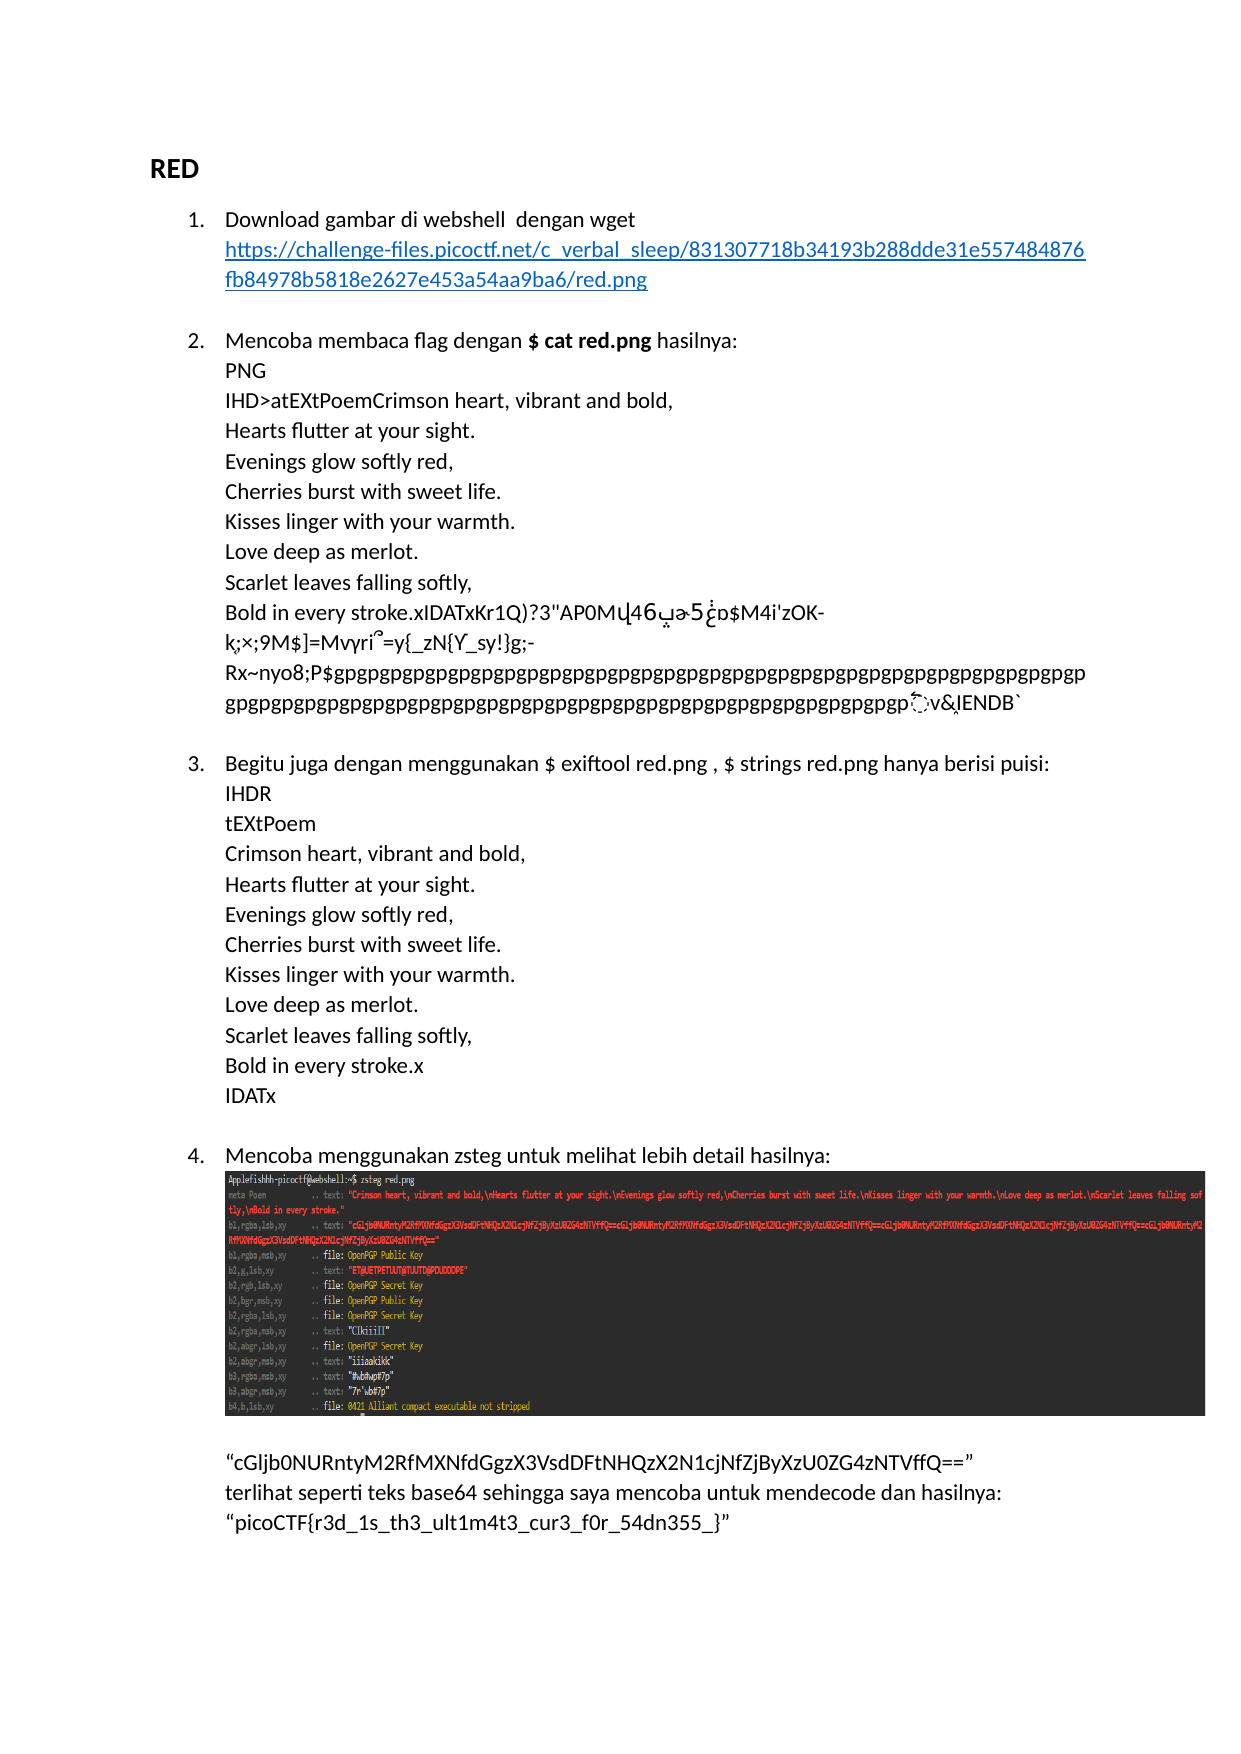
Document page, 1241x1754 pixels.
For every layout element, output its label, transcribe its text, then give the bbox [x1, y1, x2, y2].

list Kisses linger with your warmth. [225, 507, 1090, 535]
list Evenings glow softly red, [225, 900, 1090, 928]
list Mencoba menggunakan zsteg untuk melihat lebih detail hasilnya: [187, 1142, 1090, 1169]
list Hearts flutter at your sight. [225, 870, 1090, 898]
list Love deep as merlot. [225, 537, 1090, 565]
list terlihat seperti teks base64 sehingga saya mencoba untuk mendecode dan hasilnya: [225, 1478, 1090, 1506]
list Evenings glow softly red, [225, 447, 1090, 475]
list IHD>atEXtPoemCrimson heart, vibrant and bold, [225, 386, 1090, 414]
list “cGljb0NURntyM2RfMXNfdGgzX3VsdDFtNHQzX2N1cjNfZjByXzU0ZG4zNTVffQ==” [225, 1448, 1090, 1476]
list Hearts flutter at your sight. [225, 417, 1090, 444]
list Bold in every stroke.xIDATxKr1Q)?3"AP0Mվ4ݒ6ɚݟ5ɒ$M4i'zOK-k֤;×;9M$]=Mvγri՞=y{_zN{Yٙ_sy!}g;-Rx~nyo8;P$gpgpgpgpgpgpgpgpgpgpgpgpgpgpgpgpgpgpgpgpgpgpgpgpgpgpgpgpgpgpgpgpgpgpgpgpgpgpgpgpgpgpgpgpgpgpgpgpgpgpgpgpgpgpgpgpgpgpgpgpgpgpgp߱v&֑IENDB` [225, 598, 1090, 716]
picture [225, 1171, 1206, 1416]
list Scarlet leaves falling softly, [225, 1021, 1090, 1049]
list Cherries burst with sweet life. [225, 930, 1090, 958]
list Scarlet leaves falling softly, [225, 568, 1090, 596]
list Love deep as merlot. [225, 991, 1090, 1018]
text RED [150, 150, 1090, 186]
list “picoCTF{r3d_1s_th3_ult1m4t3_cur3_f0r_54dn355_}” [225, 1508, 1090, 1536]
list Cherries burst with sweet life. [225, 477, 1090, 505]
list Kisses linger with your warmth. [225, 960, 1090, 988]
list tEXtPoem [225, 809, 1090, 837]
list Crimson heart, vibrant and bold, [225, 839, 1090, 867]
list IHDR [225, 779, 1090, 807]
list IDATx [225, 1081, 1090, 1109]
list PNG [225, 356, 1090, 384]
list Begitu juga dengan menggunakan $ exiftool red.png , $ strings red.png hanya berisi puisi: [187, 749, 1090, 777]
list Mencoba membaca flag dengan $ cat red.png hasilnya: [187, 326, 1090, 354]
list Download gambar di webshell dengan wget https://challenge-files.picoctf.net/c_verbal_sleep/831307718b34193b288dde31e557484876fb84978b5818e2627e453a54aa9ba6/red.png [187, 205, 1090, 293]
list Bold in every stroke.x [225, 1051, 1090, 1079]
